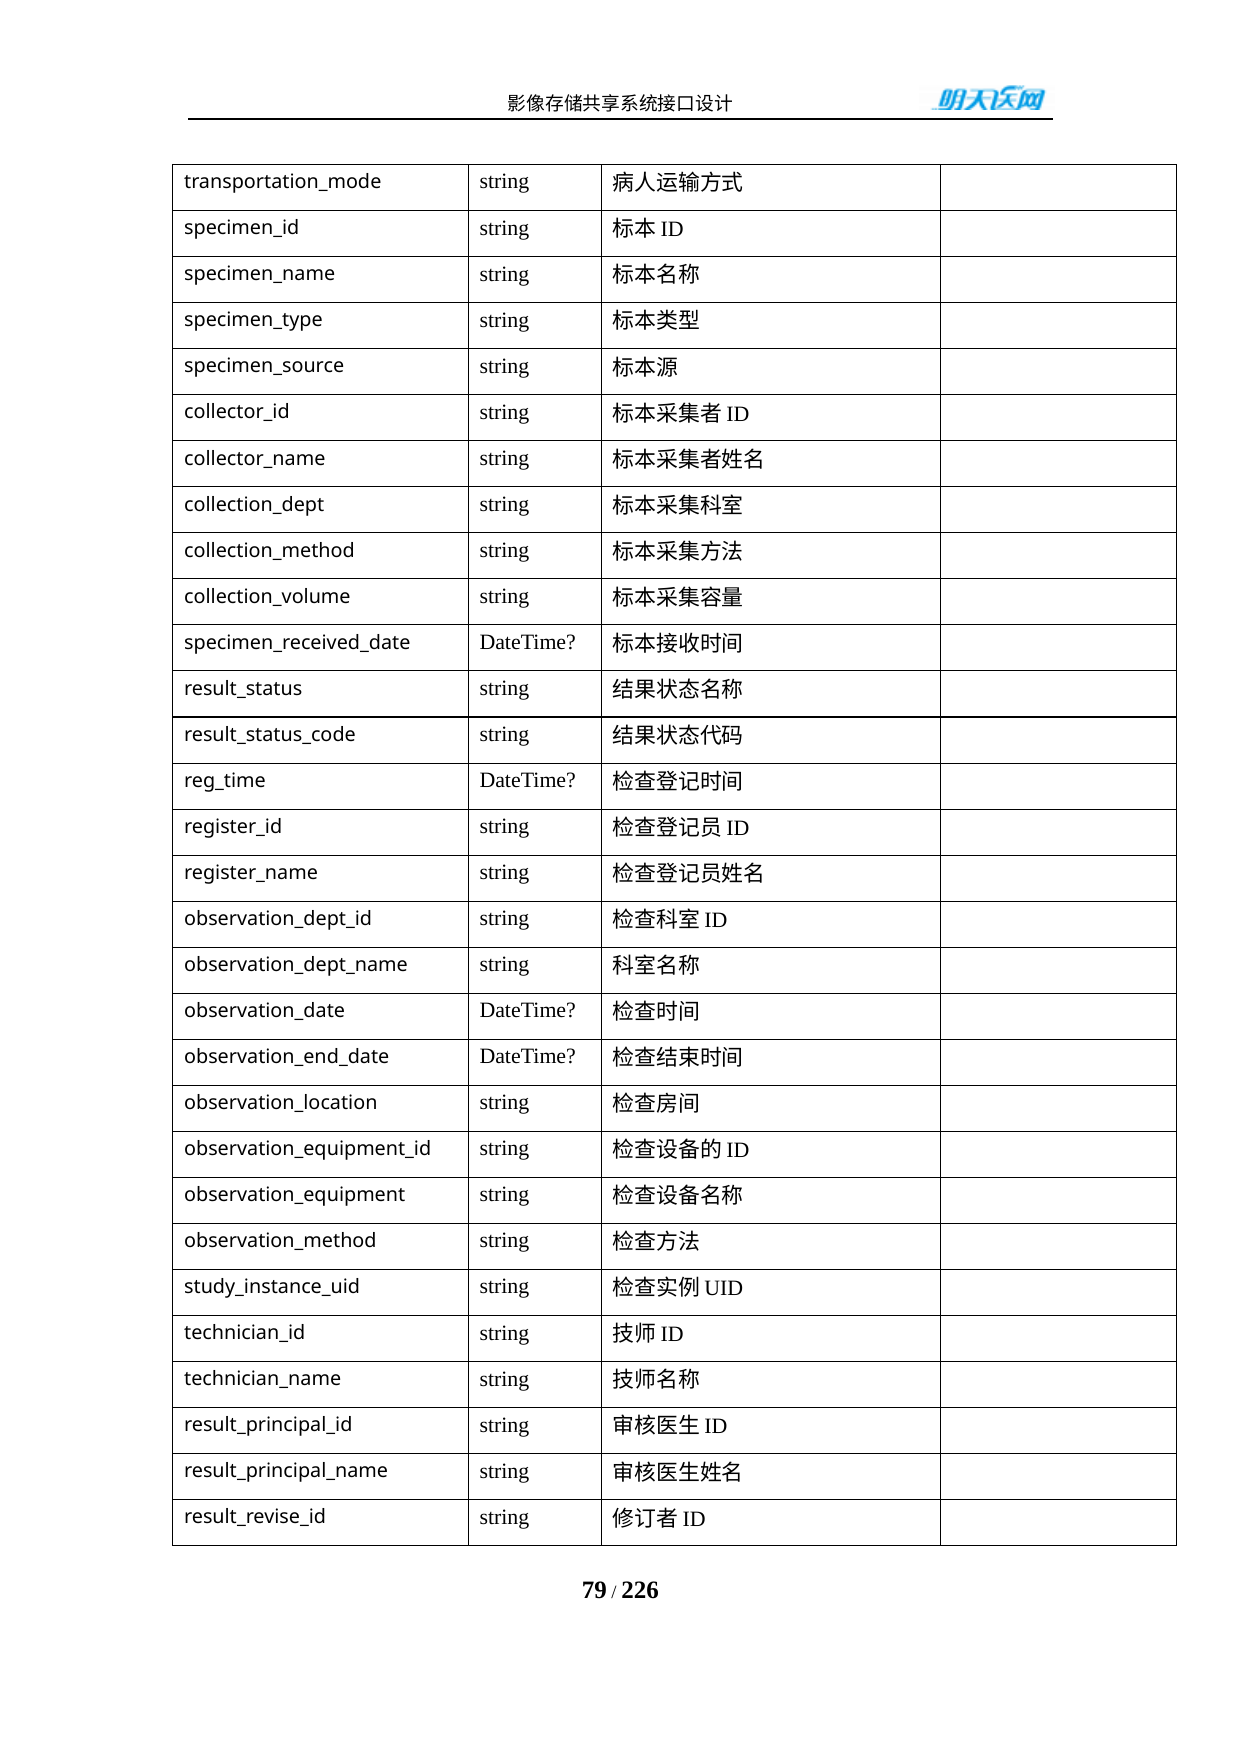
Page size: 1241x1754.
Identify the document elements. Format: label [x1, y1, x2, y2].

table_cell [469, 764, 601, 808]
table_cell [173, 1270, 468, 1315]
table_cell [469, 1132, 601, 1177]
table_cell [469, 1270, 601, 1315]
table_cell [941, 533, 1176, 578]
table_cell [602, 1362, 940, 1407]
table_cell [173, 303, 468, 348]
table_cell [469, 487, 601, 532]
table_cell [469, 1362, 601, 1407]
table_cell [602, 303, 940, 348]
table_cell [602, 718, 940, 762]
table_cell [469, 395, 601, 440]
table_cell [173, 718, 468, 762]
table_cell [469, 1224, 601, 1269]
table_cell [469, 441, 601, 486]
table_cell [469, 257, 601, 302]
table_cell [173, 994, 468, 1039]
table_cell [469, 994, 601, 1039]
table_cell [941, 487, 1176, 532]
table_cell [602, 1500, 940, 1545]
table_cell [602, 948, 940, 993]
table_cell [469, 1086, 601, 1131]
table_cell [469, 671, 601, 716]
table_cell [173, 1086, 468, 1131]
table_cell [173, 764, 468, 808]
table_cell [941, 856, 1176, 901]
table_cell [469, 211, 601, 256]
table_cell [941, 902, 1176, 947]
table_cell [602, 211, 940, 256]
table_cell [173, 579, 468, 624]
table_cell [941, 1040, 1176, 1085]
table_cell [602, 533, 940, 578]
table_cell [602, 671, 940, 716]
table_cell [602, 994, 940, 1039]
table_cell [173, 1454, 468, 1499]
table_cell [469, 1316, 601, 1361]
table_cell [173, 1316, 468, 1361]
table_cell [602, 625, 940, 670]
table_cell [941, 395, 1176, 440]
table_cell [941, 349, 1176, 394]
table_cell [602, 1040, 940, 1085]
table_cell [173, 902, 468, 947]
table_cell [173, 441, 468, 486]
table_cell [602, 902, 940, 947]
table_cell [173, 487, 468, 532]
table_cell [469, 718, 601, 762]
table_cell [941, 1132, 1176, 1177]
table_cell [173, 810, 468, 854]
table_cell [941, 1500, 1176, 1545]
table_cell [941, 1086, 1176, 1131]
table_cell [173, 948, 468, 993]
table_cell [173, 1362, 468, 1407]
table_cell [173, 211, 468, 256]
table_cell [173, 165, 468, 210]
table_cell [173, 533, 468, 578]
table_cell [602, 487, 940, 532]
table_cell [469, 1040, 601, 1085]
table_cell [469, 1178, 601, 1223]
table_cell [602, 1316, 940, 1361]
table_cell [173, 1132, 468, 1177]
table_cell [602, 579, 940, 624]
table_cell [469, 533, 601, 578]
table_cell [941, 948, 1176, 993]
picture [918, 85, 1055, 110]
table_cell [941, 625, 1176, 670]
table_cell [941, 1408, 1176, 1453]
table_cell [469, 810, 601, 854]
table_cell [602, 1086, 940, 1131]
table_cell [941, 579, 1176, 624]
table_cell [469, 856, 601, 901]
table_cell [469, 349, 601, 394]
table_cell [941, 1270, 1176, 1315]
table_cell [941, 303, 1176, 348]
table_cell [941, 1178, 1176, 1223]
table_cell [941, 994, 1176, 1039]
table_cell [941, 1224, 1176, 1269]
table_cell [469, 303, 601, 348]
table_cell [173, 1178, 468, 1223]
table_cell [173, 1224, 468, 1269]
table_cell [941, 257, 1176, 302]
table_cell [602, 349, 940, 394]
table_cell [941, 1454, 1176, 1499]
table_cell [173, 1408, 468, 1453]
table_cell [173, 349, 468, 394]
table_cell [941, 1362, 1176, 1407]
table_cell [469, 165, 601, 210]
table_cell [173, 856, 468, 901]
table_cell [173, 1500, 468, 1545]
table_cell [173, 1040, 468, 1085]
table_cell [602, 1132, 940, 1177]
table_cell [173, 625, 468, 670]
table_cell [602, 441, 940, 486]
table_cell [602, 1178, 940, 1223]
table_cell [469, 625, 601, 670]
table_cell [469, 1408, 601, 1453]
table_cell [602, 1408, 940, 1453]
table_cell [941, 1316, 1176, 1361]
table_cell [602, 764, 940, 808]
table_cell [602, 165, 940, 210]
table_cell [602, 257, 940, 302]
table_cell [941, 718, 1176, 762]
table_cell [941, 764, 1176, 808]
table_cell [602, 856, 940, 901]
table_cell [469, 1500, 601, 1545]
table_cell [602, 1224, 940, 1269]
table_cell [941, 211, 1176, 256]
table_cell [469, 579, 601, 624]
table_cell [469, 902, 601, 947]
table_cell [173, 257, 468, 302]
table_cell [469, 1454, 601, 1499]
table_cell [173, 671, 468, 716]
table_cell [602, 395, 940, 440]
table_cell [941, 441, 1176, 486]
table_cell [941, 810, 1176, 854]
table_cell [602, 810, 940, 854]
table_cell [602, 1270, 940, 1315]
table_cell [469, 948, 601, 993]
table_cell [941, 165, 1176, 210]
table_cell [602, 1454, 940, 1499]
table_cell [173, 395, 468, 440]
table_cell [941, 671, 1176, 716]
